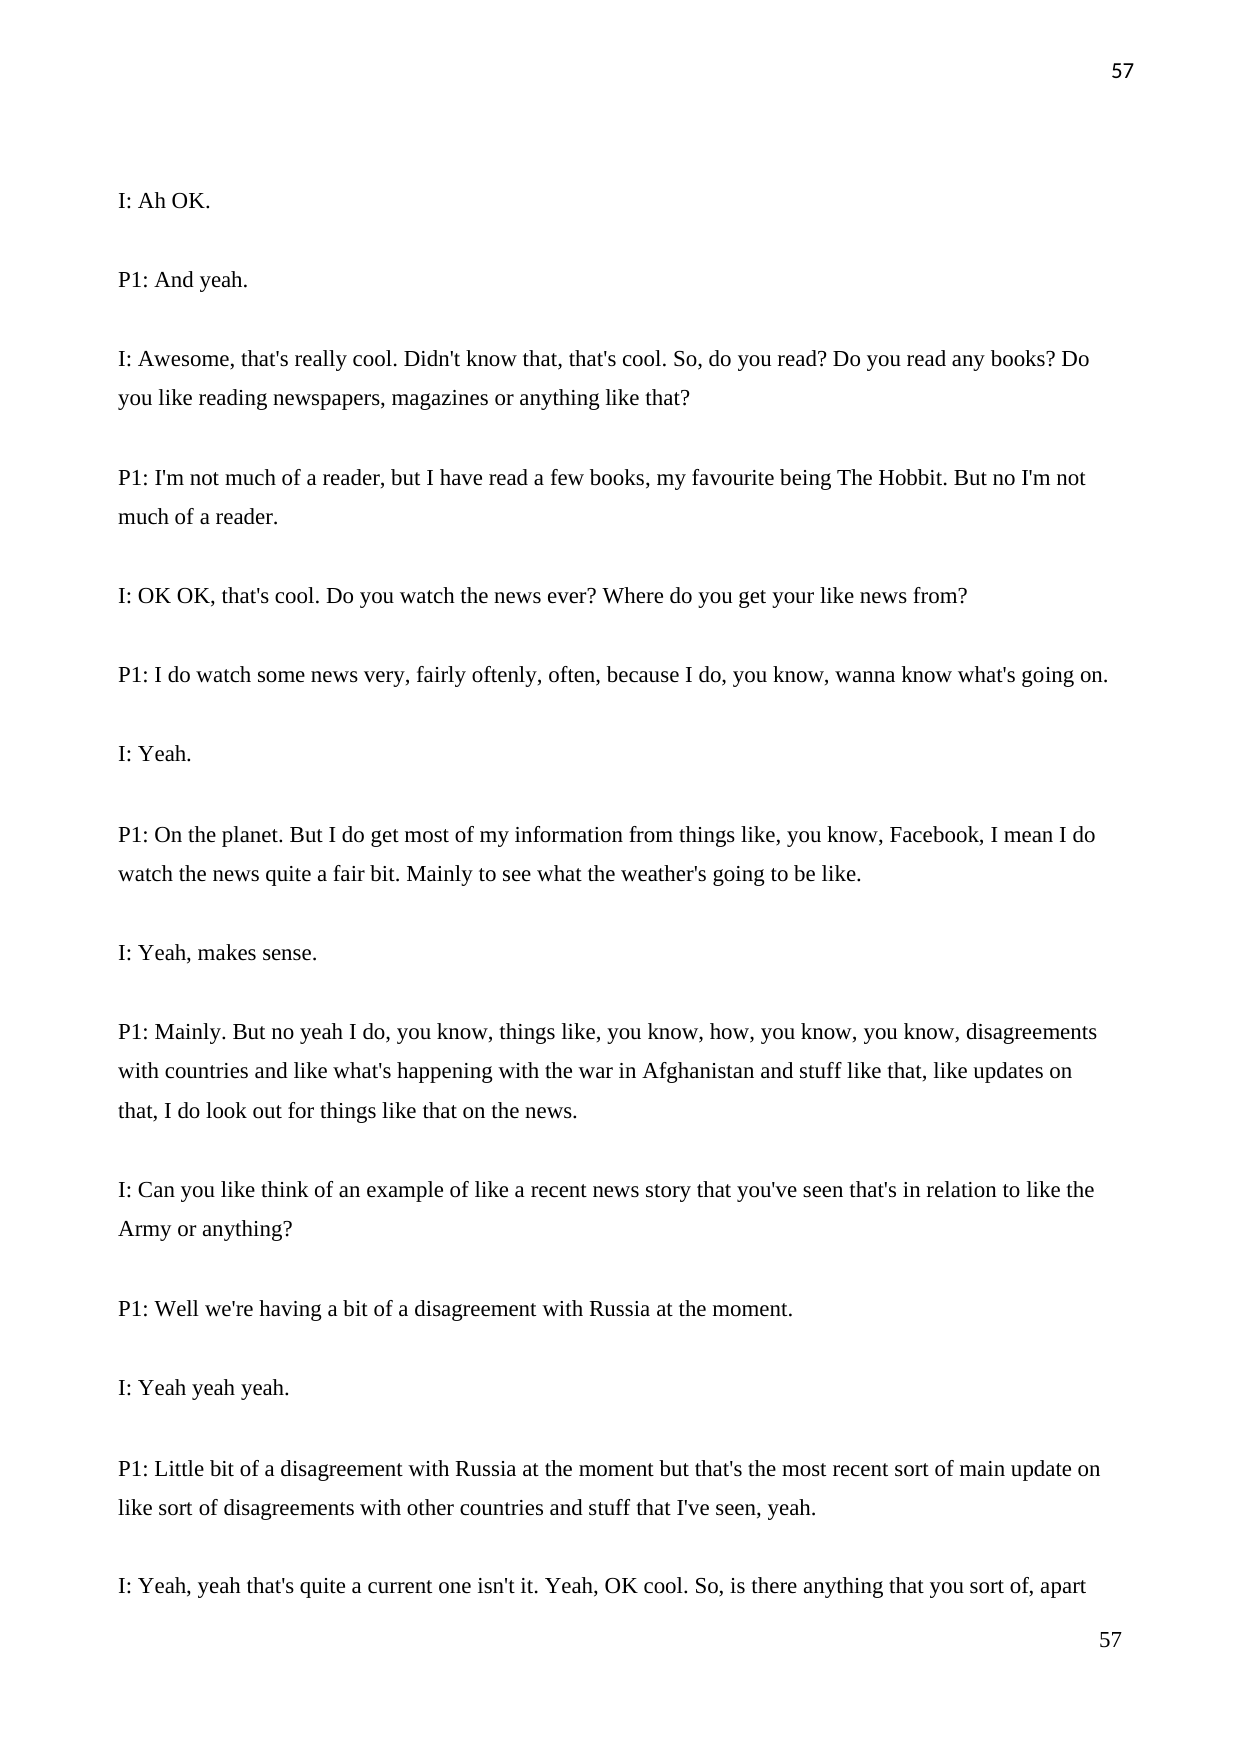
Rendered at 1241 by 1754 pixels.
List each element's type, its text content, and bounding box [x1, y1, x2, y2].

text P1: Well we're having a bit of a disagreement with Russia at the moment. I: Yeah yeah yeah. [118, 1295, 798, 1400]
text I: Can you like think of an example of like a recent news story that you've seen that's in relation to like the Army or anything? [118, 1176, 1134, 1242]
text P1: And yeah. [118, 266, 1114, 292]
text P1: Little bit of a disagreement with Russia at the moment but that's the most recent sort of main update on like sort of disagreements with other countries and stuff that I've seen, yeah. [118, 1455, 1116, 1520]
text I: Yeah, makes sense. [118, 939, 1114, 965]
text P1: I'm not much of a reader, but I have read a few books, my favourite being The Hobbit. But no I'm not much of a reader. [118, 463, 1115, 529]
text P1: Mainly. But no yeah I do, you know, things like, you know, how, you know, you know, disagreements with countries and like what's happening with the war in Afghanistan and stuff like that, like updates on that, I do look out for things like that on the news. [118, 1018, 1116, 1123]
text I: Awesome, that's really cool. Didn't know that, that's cool. So, do you read? Do you read any books? Do you like reading newspapers, magazines or anything like that? [118, 345, 1113, 411]
text P1: I do watch some news very, fairly oftenly, often, because I do, you know, wanna know what's going on. I: Yeah. [118, 661, 1112, 766]
text I: Ah OK. [118, 187, 1114, 213]
text P1: On the planet. But I do get most of my information from things like, you know, Facebook, I mean I do watch the news quite a fair bit. Mainly to see what the weather's going to be like. [118, 821, 1114, 886]
text I: OK OK, that's cool. Do you watch the news ever? Where do you get your like news from? [118, 582, 1114, 608]
